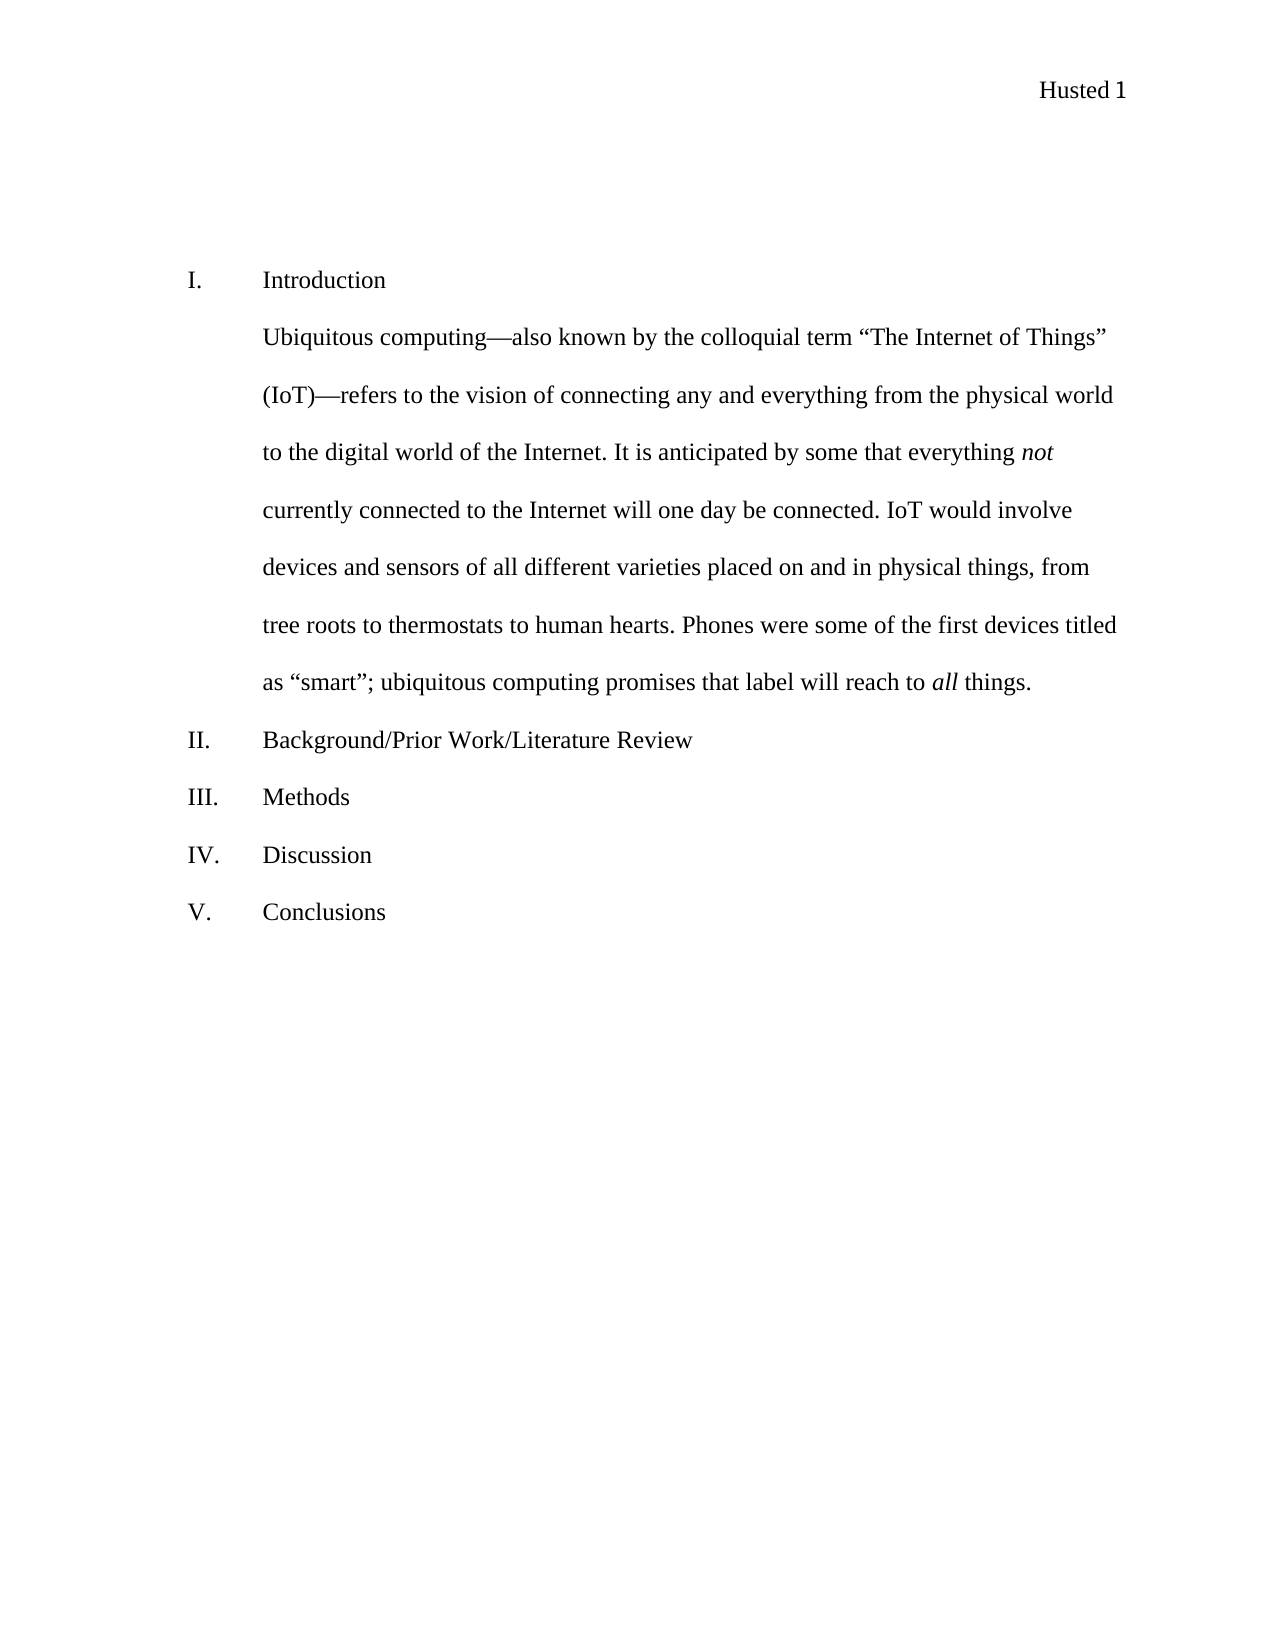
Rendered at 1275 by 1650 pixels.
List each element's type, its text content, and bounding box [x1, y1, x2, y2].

list Ubiquitous computing—also known by the colloquial term “The Internet of Things” (IoT)—refers to the vision of connecting any and everything from the physical world to the digital world of the Internet. It is anticipated by some that everything not currently connected to the Internet will one day be connected. IoT would involve devices and sensors of all different varieties placed on and in physical things, from tree roots to thermostats to human hearts. Phones were some of the first devices titled as “smart”; ubiquitous computing promises that label will reach to all things. [262, 322, 1125, 696]
list Methods [187, 782, 1125, 811]
list Discussion [187, 840, 1125, 869]
list Conclusions [187, 897, 1125, 926]
list Introduction [187, 265, 1125, 294]
list Background/Prior Work/Literature Review [187, 725, 1125, 754]
